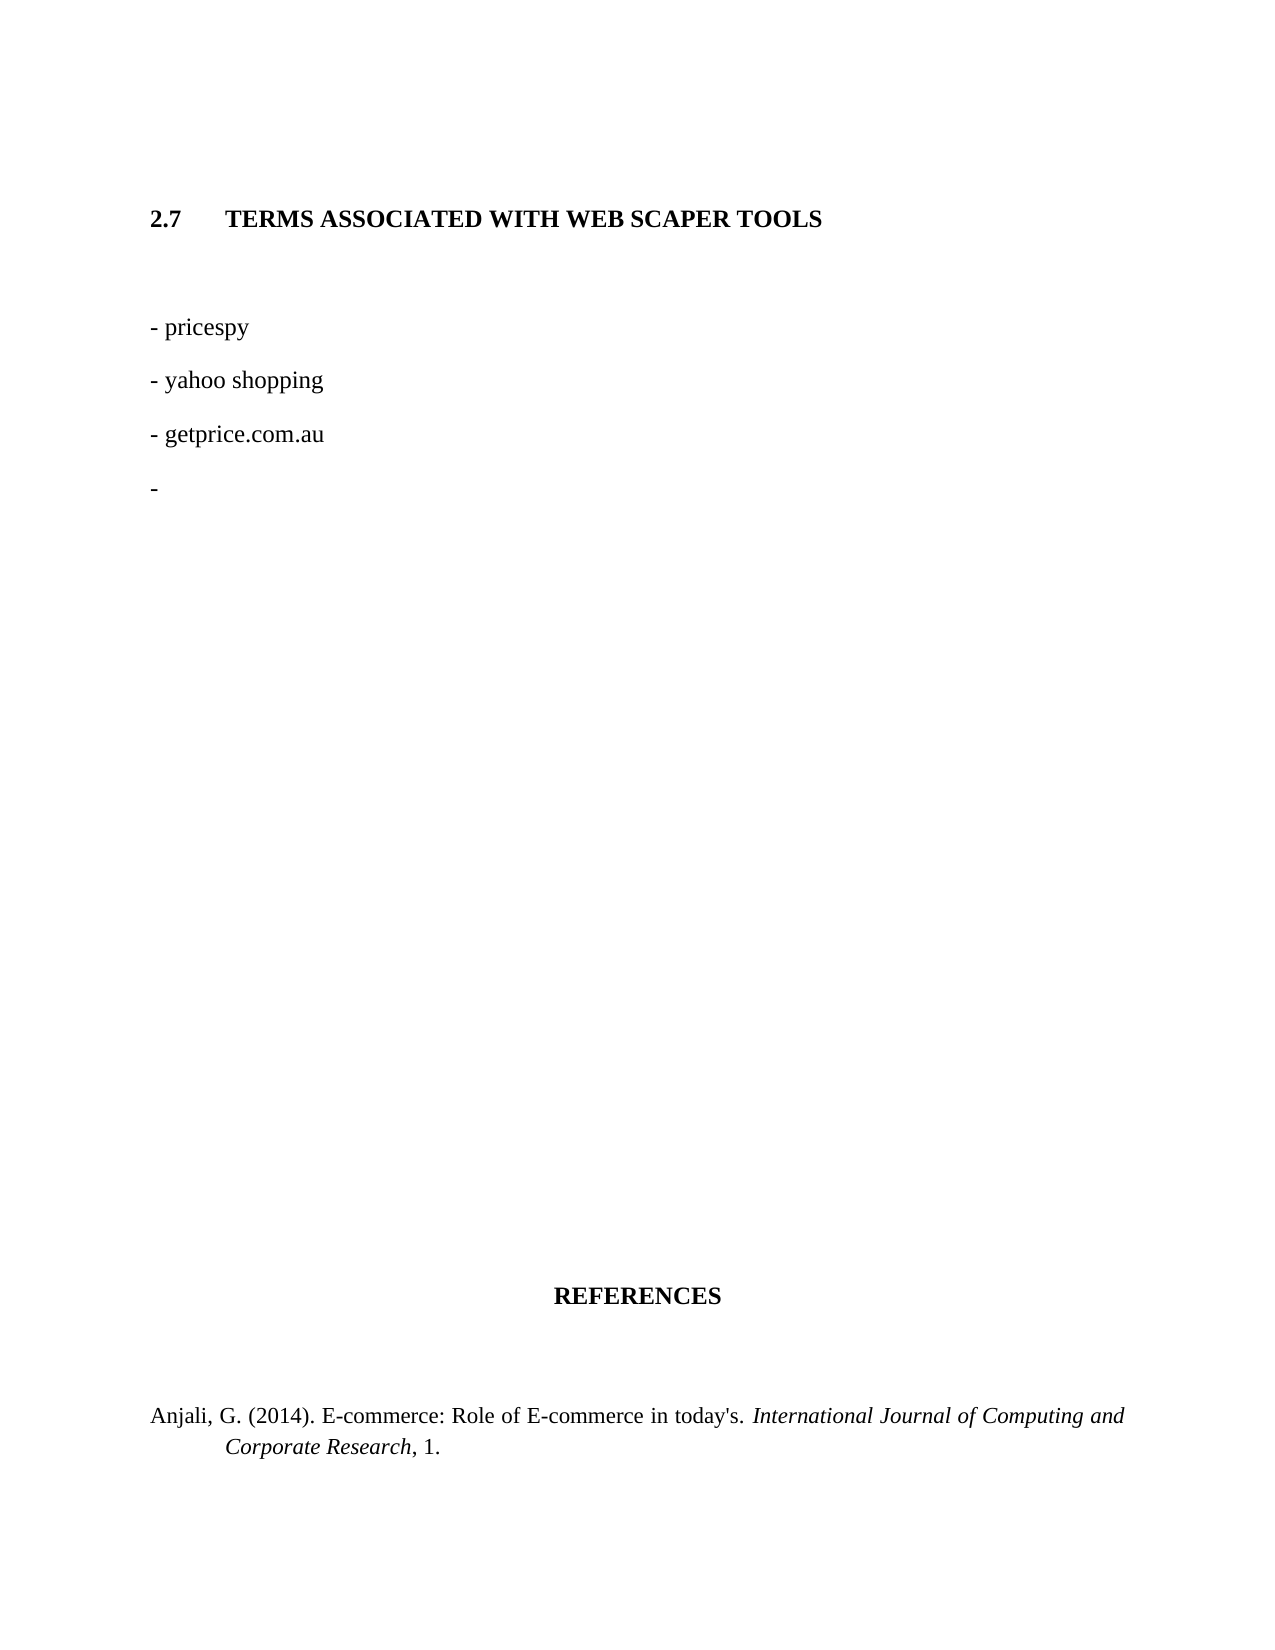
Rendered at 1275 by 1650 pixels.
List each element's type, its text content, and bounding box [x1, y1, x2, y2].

text 2.7 TERMS ASSOCIATED WITH WEB SCAPER TOOLS [150, 204, 1125, 233]
text - getprice.com.au [150, 419, 1125, 448]
text - [150, 473, 1125, 502]
text - yahoo shopping [150, 365, 1125, 394]
text REFERENCES [150, 1281, 1125, 1310]
text - pricespy [150, 312, 1125, 340]
